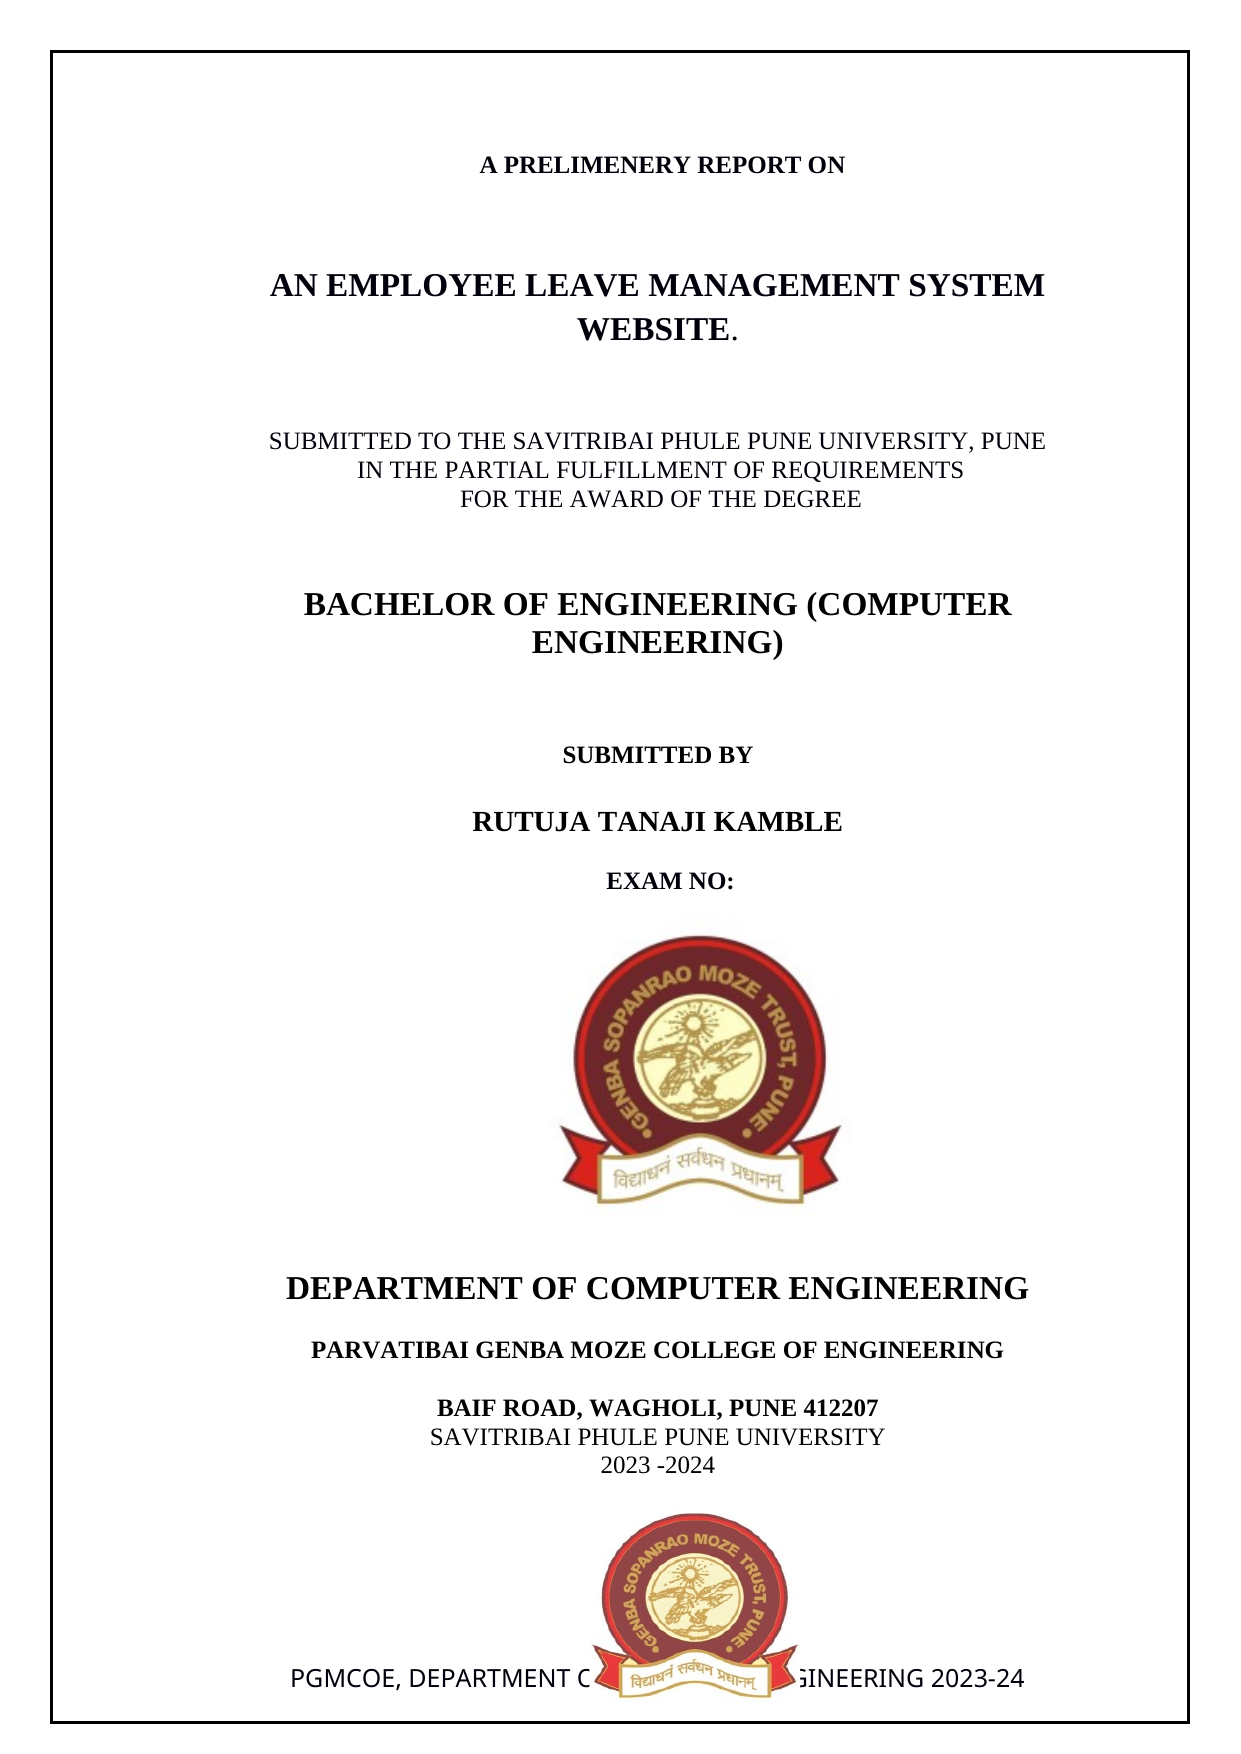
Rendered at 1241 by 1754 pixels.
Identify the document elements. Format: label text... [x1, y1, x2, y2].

text EXAM NO: [225, 866, 1090, 895]
subtitle DEPARTMENT OF COMPUTER ENGINEERING [225, 1268, 1090, 1307]
text WEBSITE. [225, 309, 1090, 348]
subtitle PARVATIBAI GENBA MOZE COLLEGE OF ENGINEERING [225, 1336, 1090, 1364]
text AN EMPLOYEE LEAVE MANAGEMENT SYSTEM [225, 265, 1090, 304]
text 2023 -2024 [225, 1451, 1090, 1479]
text IN THE PARTIAL FULFILLMENT OF REQUIREMENTS [225, 455, 1090, 484]
text FOR THE AWARD OF THE DEGREE [225, 484, 1090, 513]
subtitle SUBMITTED BY [225, 740, 1090, 769]
text SAVITRIBAI PHULE PUNE UNIVERSITY [225, 1422, 1090, 1451]
text BAIF ROAD, WAGHOLI, PUNE 412207 [225, 1393, 1090, 1422]
text SUBMITTED TO THE SAVITRIBAI PHULE PUNE UNIVERSITY, PUNE [225, 426, 1090, 455]
picture [587, 1507, 800, 1701]
text RUTUJA TANAJI KAMBLE [225, 804, 1090, 837]
text BACHELOR OF ENGINEERING (COMPUTER ENGINEERING) [225, 584, 1090, 661]
picture [538, 916, 851, 1229]
text A PRELIMENERY REPORT ON [225, 150, 1090, 179]
